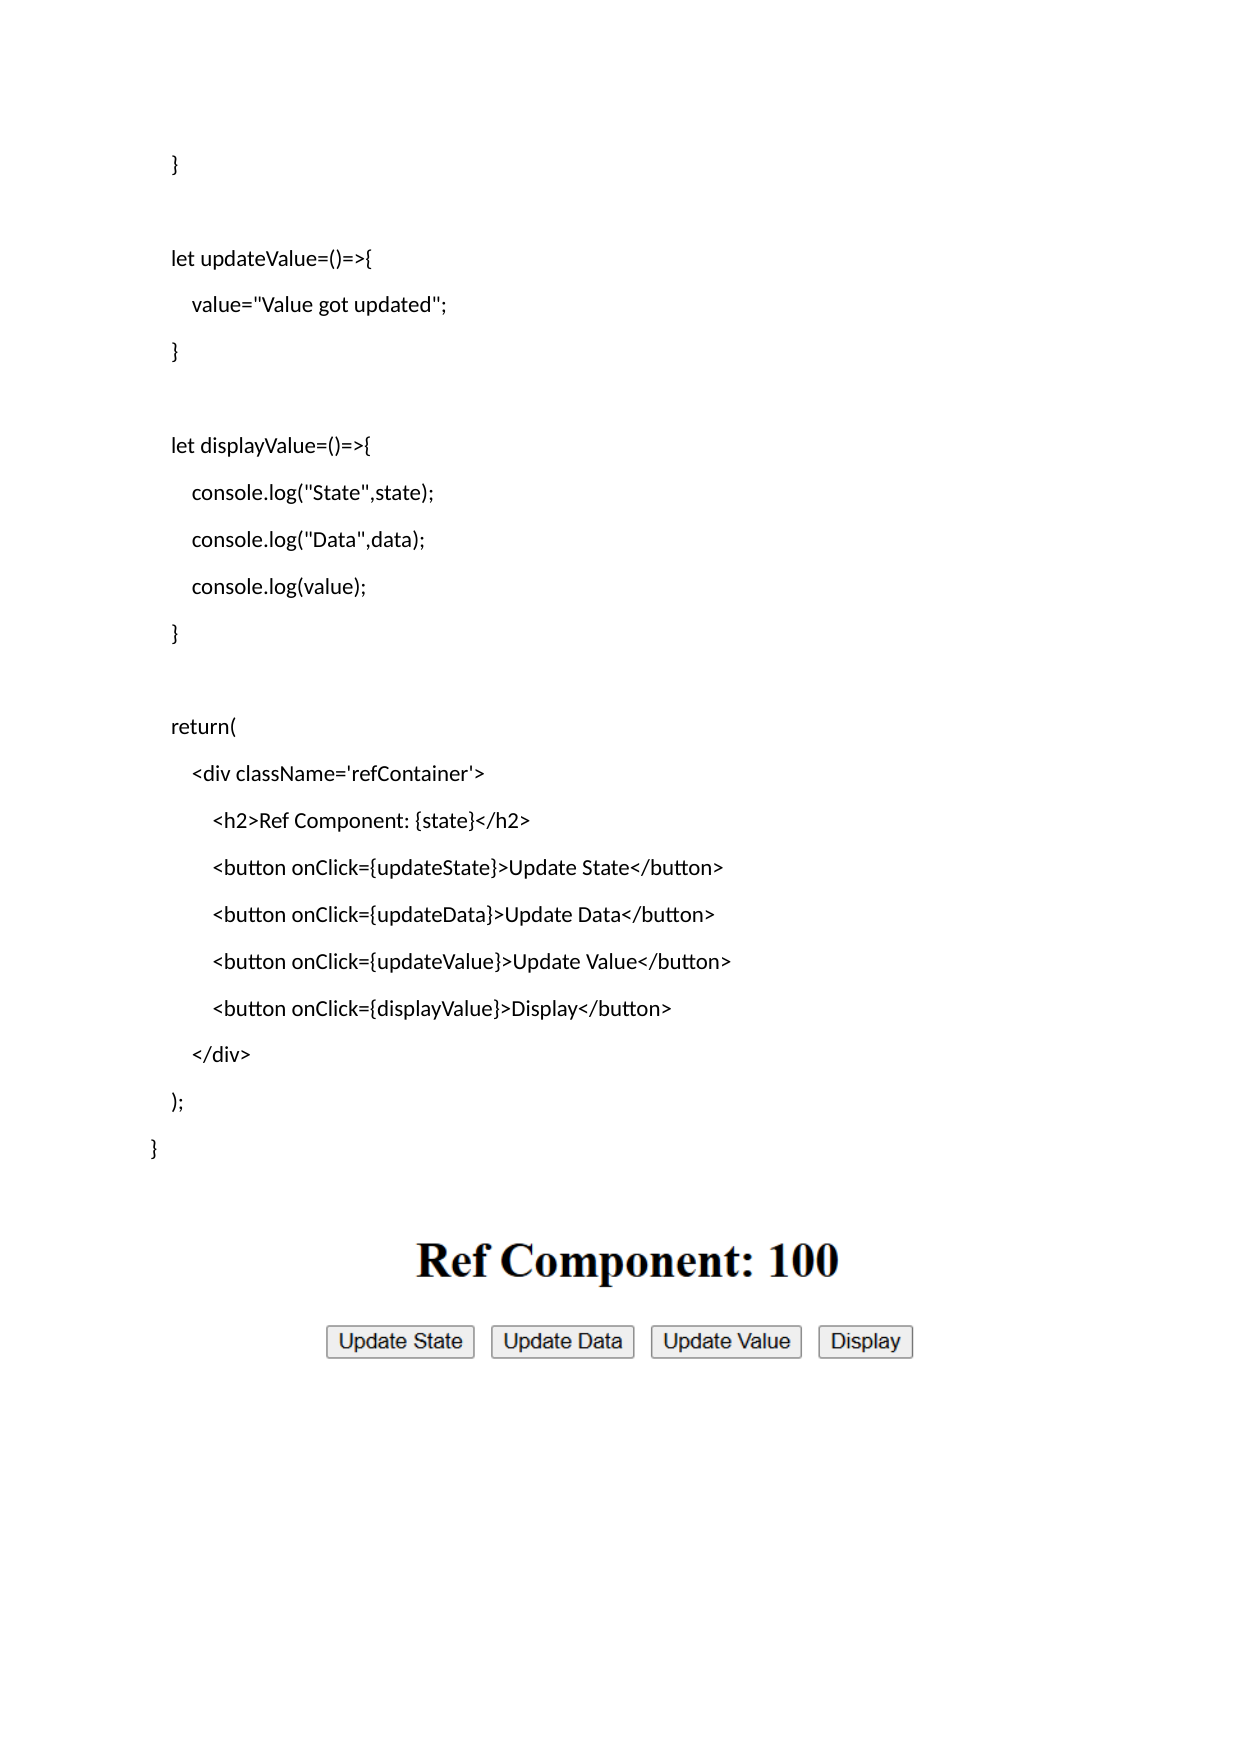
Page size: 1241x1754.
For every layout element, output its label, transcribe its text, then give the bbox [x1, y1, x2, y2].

text console.log("State",state); [150, 478, 1090, 506]
text <div className='refContainer'> [150, 759, 1090, 787]
text <h2>Ref Component: {state}</h2> [150, 806, 1090, 834]
text <button onClick={displayValue}>Display</button> [150, 994, 1090, 1022]
text value="Value got updated"; [150, 291, 1090, 319]
text let updateValue=()=>{ [150, 244, 1090, 272]
text let displayValue=()=>{ [150, 431, 1090, 459]
text </div> [150, 1041, 1090, 1069]
text console.log("Data",data); [150, 525, 1090, 553]
text return( [150, 712, 1090, 741]
text } [150, 337, 1090, 366]
text } [150, 150, 1090, 178]
text <button onClick={updateValue}>Update Value</button> [150, 947, 1090, 975]
text } [150, 619, 1090, 647]
picture [150, 1181, 1091, 1392]
text <button onClick={updateData}>Update Data</button> [150, 900, 1090, 928]
text console.log(value); [150, 572, 1090, 600]
text <button onClick={updateState}>Update State</button> [150, 853, 1090, 881]
text } [150, 1134, 1090, 1162]
text ); [150, 1087, 1090, 1116]
